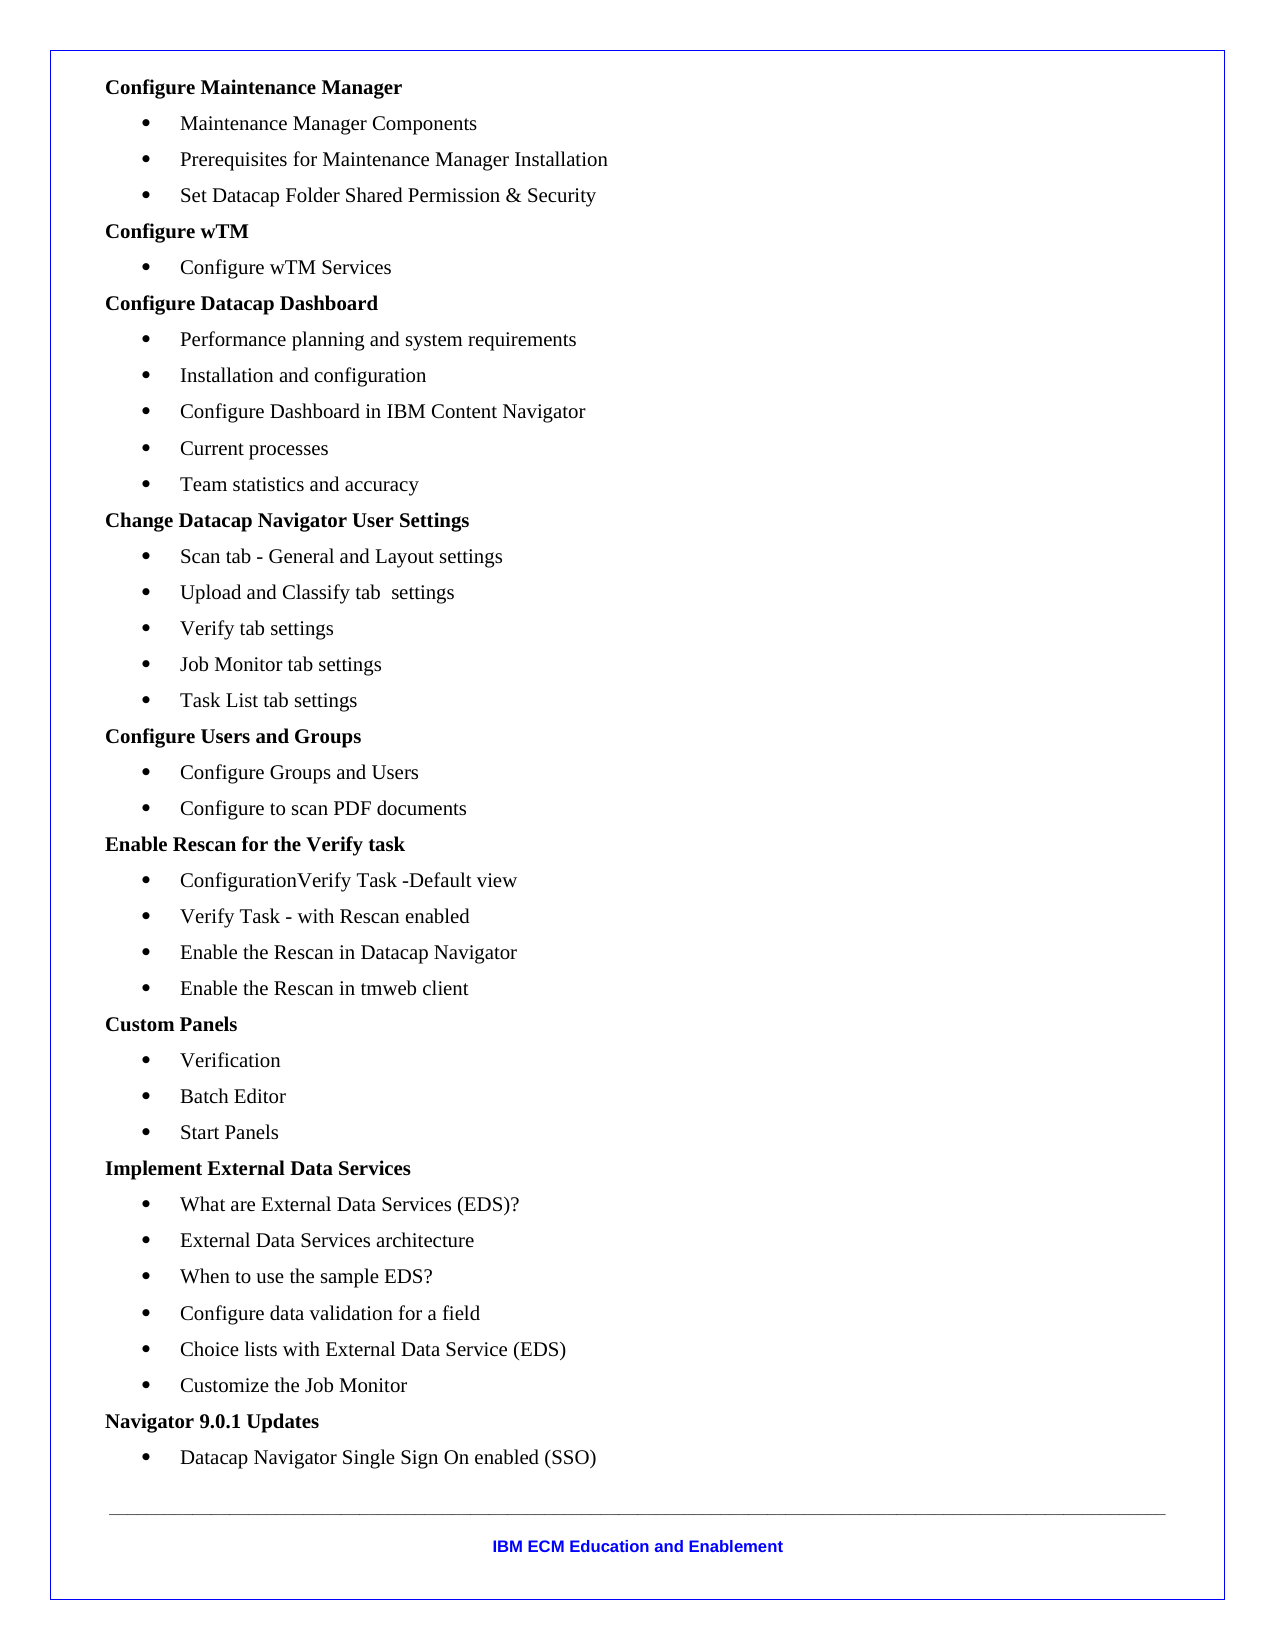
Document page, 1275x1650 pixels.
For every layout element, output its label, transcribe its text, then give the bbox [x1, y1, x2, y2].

list Configure Dashboard in IBM Content Navigator [142, 399, 1170, 423]
list Task List tab settings [142, 688, 1170, 712]
text Navigator 9.0.1 Updates [105, 1408, 1170, 1433]
list Start Panels [142, 1120, 1170, 1144]
list Enable the Rescan in Datacap Navigator [142, 940, 1170, 964]
list Verification [142, 1048, 1170, 1072]
list Prerequisites for Maintenance Manager Installation [142, 147, 1170, 171]
text Implement External Data Services [105, 1156, 1170, 1180]
list Choice lists with External Data Service (EDS) [142, 1336, 1170, 1361]
text Change Datacap Navigator User Settings [105, 507, 1170, 532]
list Batch Editor [142, 1084, 1170, 1108]
list Upload and Classify tab settings [142, 579, 1170, 604]
list Current processes [142, 435, 1170, 459]
list Configure data validation for a field [142, 1300, 1170, 1324]
text Configure Maintenance Manager [105, 75, 1170, 99]
list Verify Task - with Rescan enabled [142, 904, 1170, 928]
text Configure wTM [105, 219, 1170, 243]
list Performance planning and system requirements [142, 327, 1170, 351]
list Configure to scan PDF documents [142, 796, 1170, 820]
list Set Datacap Folder Shared Permission & Security [142, 183, 1170, 207]
text Enable Rescan for the Verify task [105, 832, 1170, 856]
text Configure Datacap Dashboard [105, 291, 1170, 315]
list Job Monitor tab settings [142, 652, 1170, 676]
list Customize the Job Monitor [142, 1372, 1170, 1397]
list Enable the Rescan in tmweb client [142, 976, 1170, 1000]
list ConfigurationVerify Task -Default view [142, 868, 1170, 892]
text Configure Users and Groups [105, 724, 1170, 748]
list Datacap Navigator Single Sign On enabled (SSO) [142, 1444, 1170, 1469]
text Custom Panels [105, 1012, 1170, 1036]
list Configure wTM Services [142, 255, 1170, 279]
list Verify tab settings [142, 616, 1170, 640]
list Scan tab - General and Layout settings [142, 543, 1170, 568]
list External Data Services architecture [142, 1228, 1170, 1252]
list Maintenance Manager Components [142, 111, 1170, 135]
list Installation and configuration [142, 363, 1170, 387]
list Configure Groups and Users [142, 760, 1170, 784]
list What are External Data Services (EDS)? [142, 1192, 1170, 1216]
list Team statistics and accuracy [142, 471, 1170, 496]
list When to use the sample EDS? [142, 1264, 1170, 1288]
